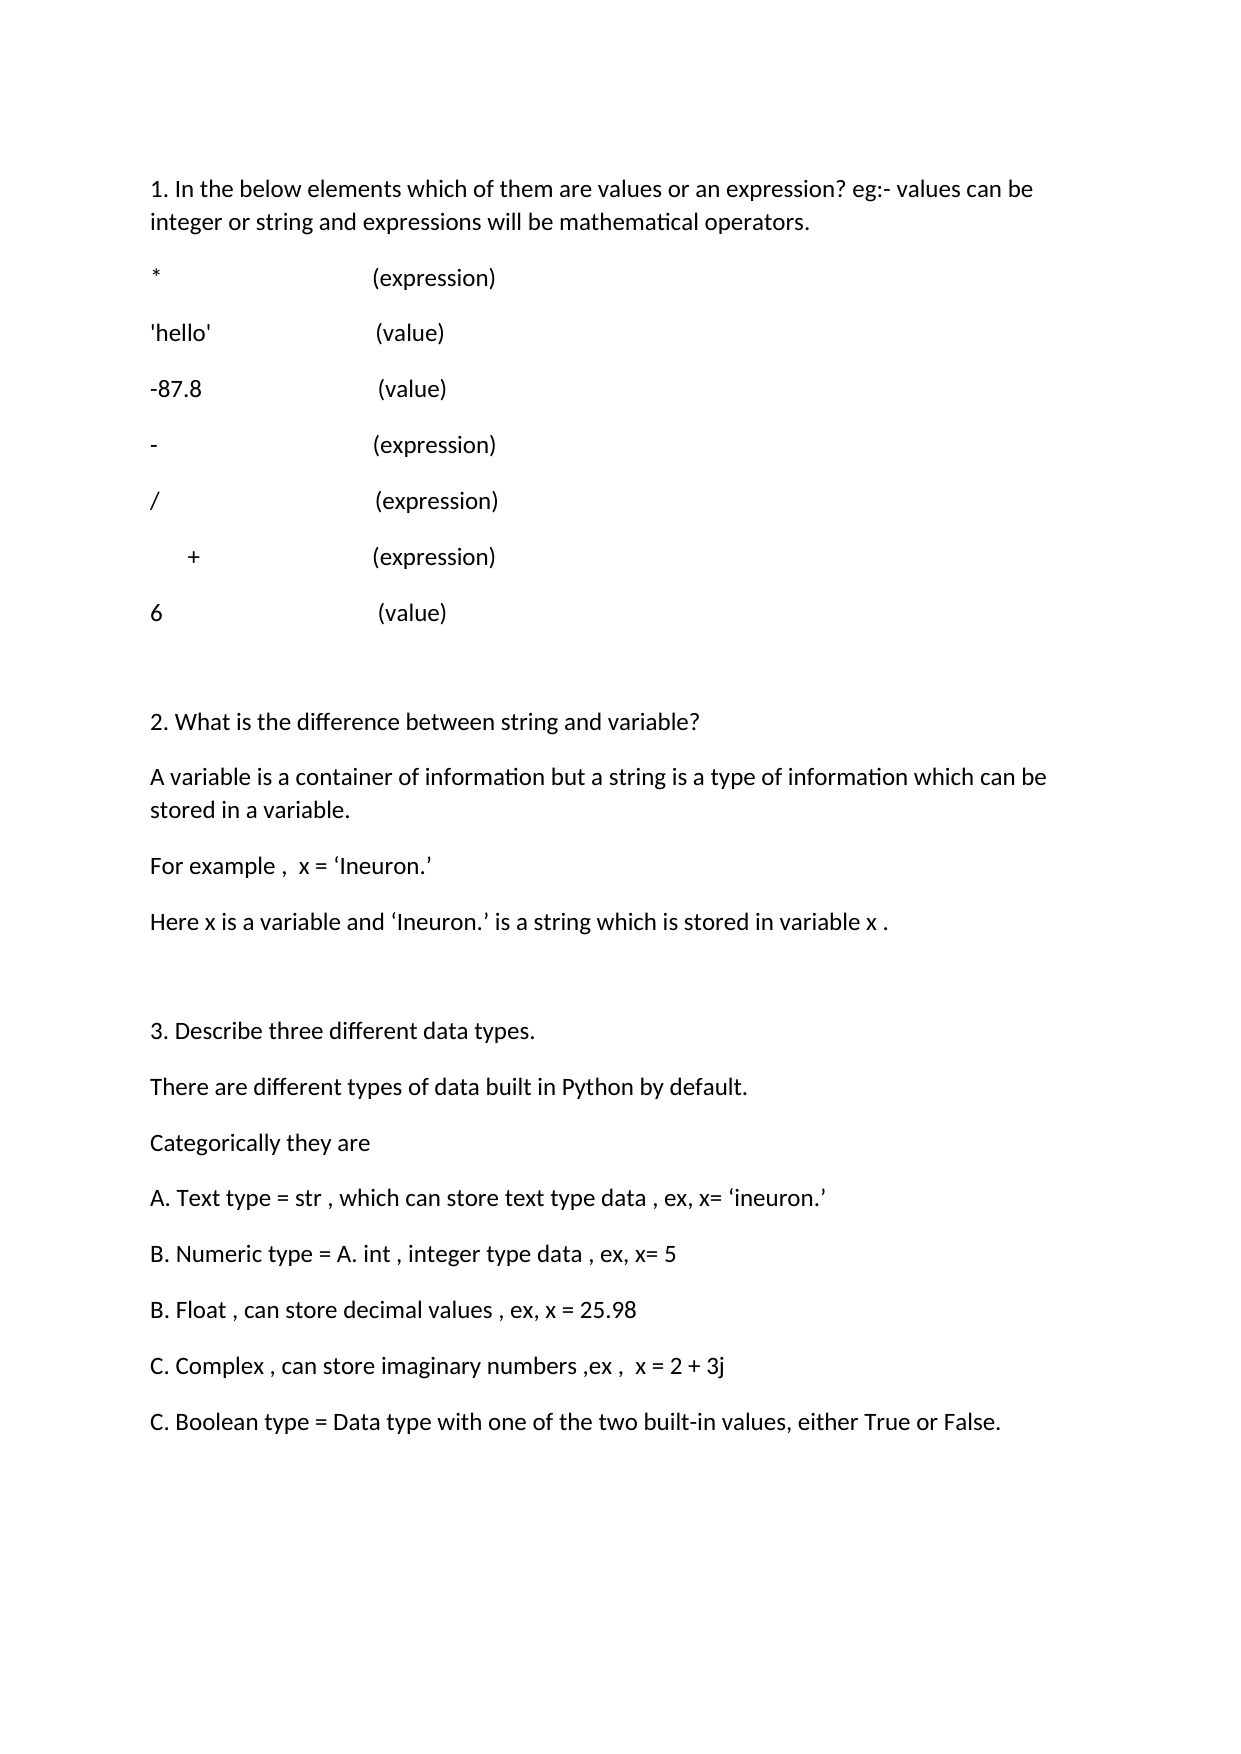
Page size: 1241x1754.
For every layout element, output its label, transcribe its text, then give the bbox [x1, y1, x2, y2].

text * (expression) [150, 262, 1090, 292]
text There are different types of data built in Python by default. [150, 1071, 1090, 1101]
text - (expression) [150, 429, 1090, 460]
list C. Boolean type = Data type with one of the two built-in values, either True or False. [150, 1406, 1090, 1436]
text 3. Describe three different data types. [150, 1015, 1090, 1046]
text -87.8 (value) [150, 373, 1090, 404]
list Complex , can store imaginary numbers ,ex , x = 2 + 3j [150, 1350, 1090, 1381]
list B. Numeric type = A. int , integer type data , ex, x= 5 [150, 1238, 1090, 1269]
list Float , can store decimal values , ex, x = 25.98 [150, 1294, 1090, 1325]
text A. Text type = str , which can store text type data , ex, x= ‘ineuron.’ [150, 1182, 1090, 1213]
text 2. What is the difference between string and variable? [150, 706, 1090, 736]
text Categorically they are [150, 1127, 1090, 1157]
list (expression) [187, 541, 1090, 571]
text / (expression) [150, 485, 1090, 516]
text 'hello' (value) [150, 317, 1090, 348]
text 6 (value) [150, 597, 1090, 627]
text 1. In the below elements which of them are values or an expression? eg:- values can be integer or string and expressions will be mathematical operators. [150, 173, 1090, 236]
text A variable is a container of information but a string is a type of information which can be stored in a variable. [150, 761, 1090, 825]
text Here x is a variable and ‘Ineuron.’ is a string which is stored in variable x . [150, 906, 1090, 937]
text For example , x = ‘Ineuron.’ [150, 850, 1090, 881]
